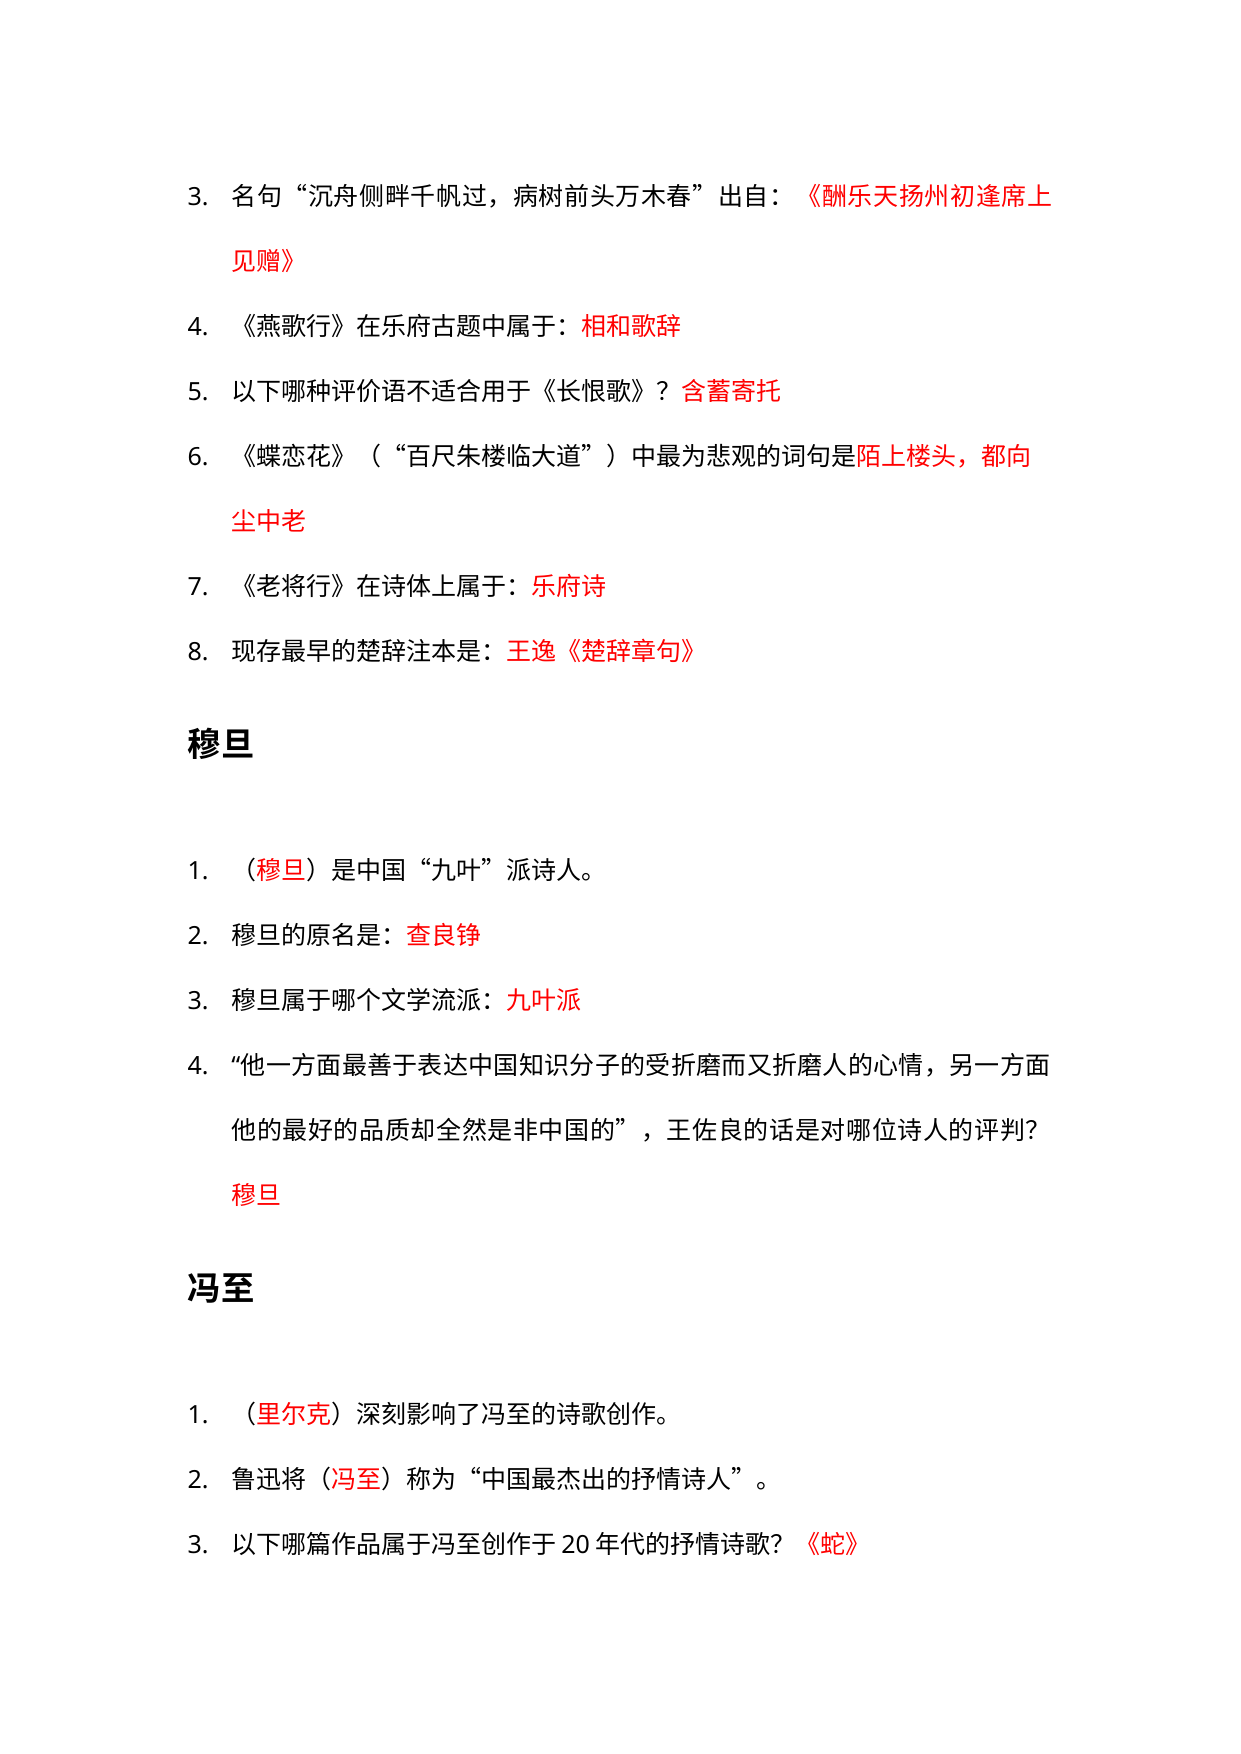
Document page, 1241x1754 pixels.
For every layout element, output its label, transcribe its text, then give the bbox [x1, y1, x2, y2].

list 现存最早的楚辞注本是：王逸《楚辞章句》 [187, 617, 1053, 682]
list 穆旦的原名是：查良铮 [187, 901, 1053, 966]
list （里尔克）深刻影响了冯至的诗歌创作。 [187, 1381, 1053, 1446]
list 鲁迅将（冯至）称为“中国最杰出的抒情诗人”。 [187, 1446, 1053, 1511]
list 《老将行》在诗体上属于：乐府诗 [187, 552, 1053, 617]
list “他一方面最善于表达中国知识分子的受折磨而又折磨人的心情，另一方面他的最好的品质却全然是非中国的”，王佐良的话是对哪位诗人的评判？穆旦 [187, 1031, 1053, 1226]
subtitle 穆旦 [187, 709, 1053, 774]
list 《燕歌行》在乐府古题中属于：相和歌辞 [187, 292, 1053, 357]
list 穆旦属于哪个文学流派：九叶派 [187, 966, 1053, 1031]
list 以下哪种评价语不适合用于《长恨歌》？含蓄寄托 [187, 357, 1053, 422]
list 名句“沉舟侧畔千帆过，病树前头万木春”出自：《酬乐天扬州初逢席上见赠》 [187, 162, 1053, 292]
list 《蝶恋花》（“百尺朱楼临大道”）中最为悲观的词句是陌上楼头，都向尘中老 [187, 422, 1053, 552]
list 以下哪篇作品属于冯至创作于20年代的抒情诗歌？《蛇》 [187, 1511, 1053, 1576]
list （穆旦）是中国“九叶”派诗人。 [187, 836, 1053, 901]
subtitle 冯至 [187, 1253, 1053, 1318]
